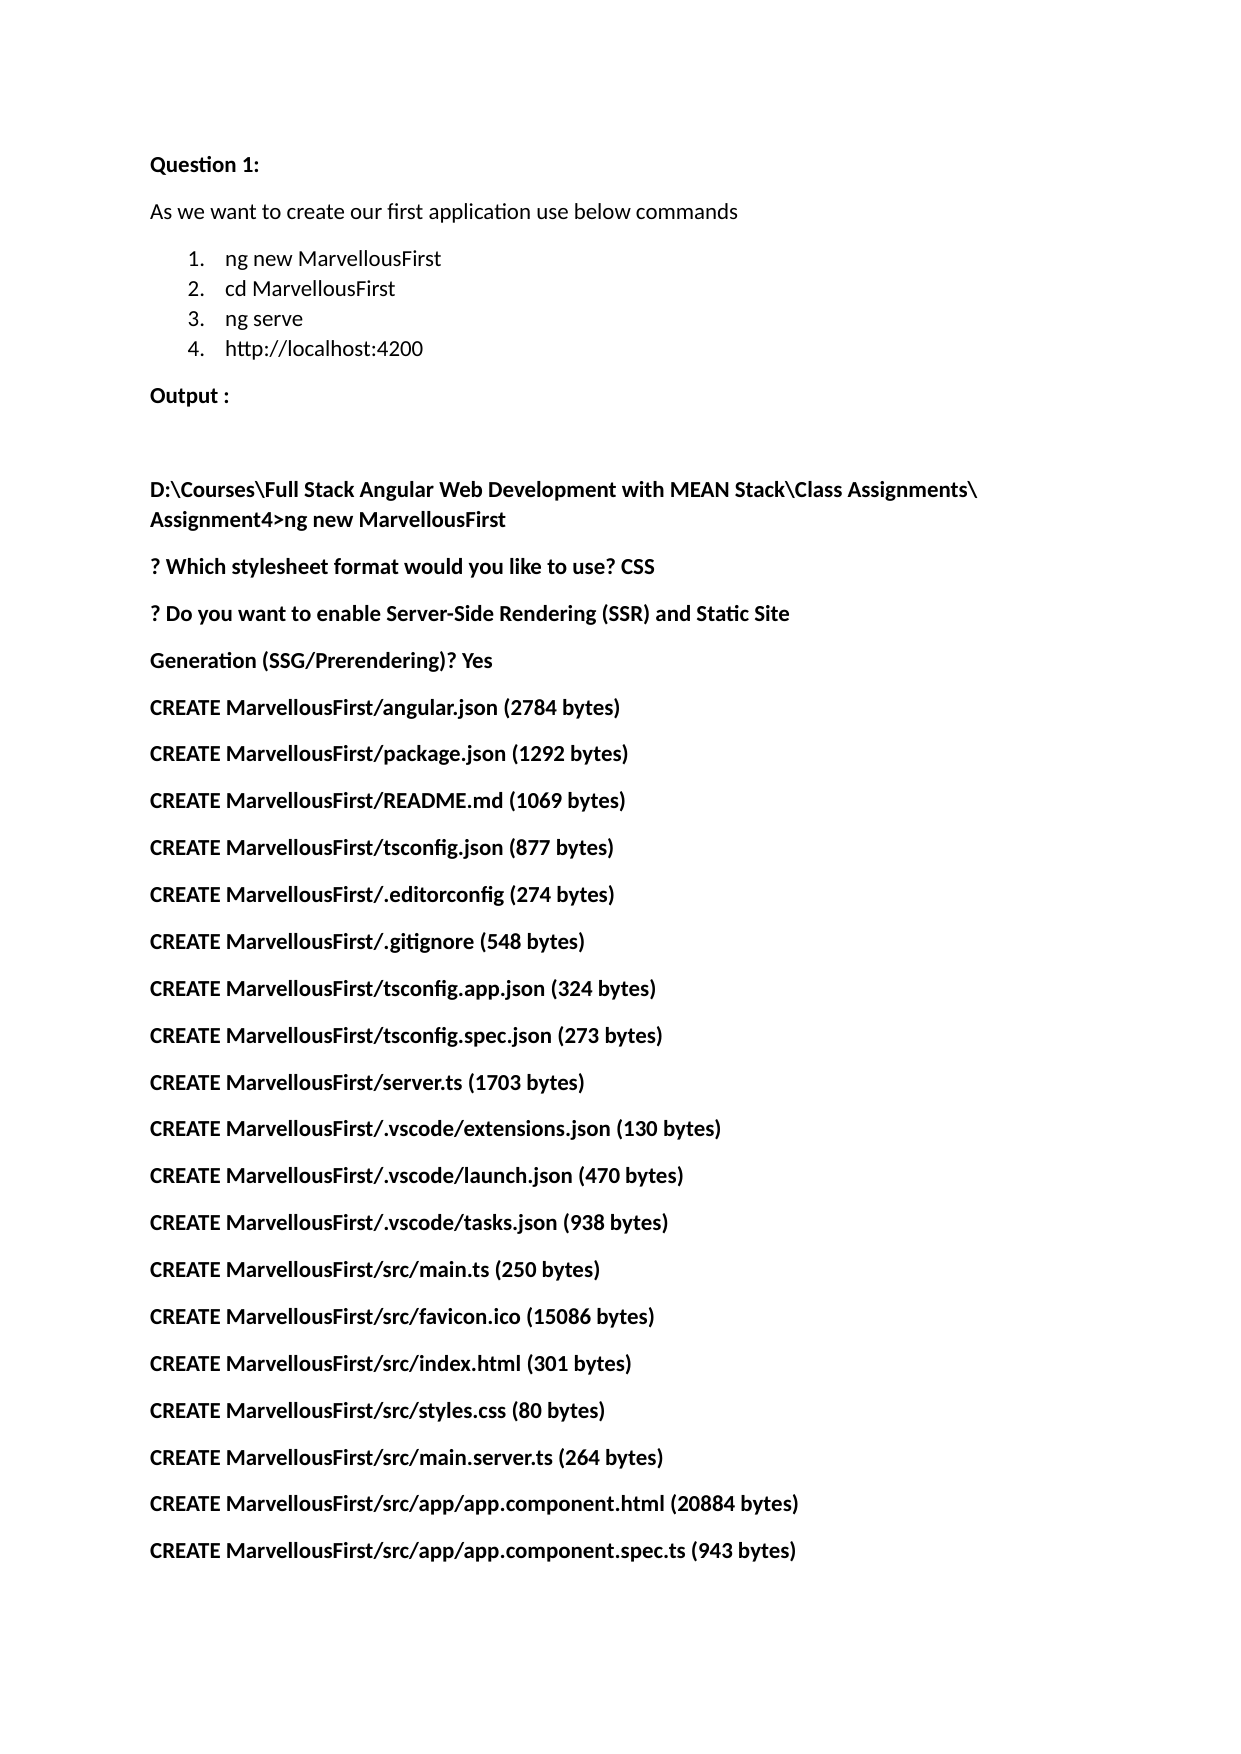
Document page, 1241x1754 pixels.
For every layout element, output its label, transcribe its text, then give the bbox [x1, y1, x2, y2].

text CREATE MarvellousFirst/src/app/app.component.html (20884 bytes) [150, 1489, 1090, 1518]
text CREATE MarvellousFirst/src/styles.css (80 bytes) [150, 1396, 1090, 1424]
text CREATE MarvellousFirst/.vscode/launch.json (470 bytes) [150, 1161, 1090, 1189]
text CREATE MarvellousFirst/.gitignore (548 bytes) [150, 927, 1090, 955]
text CREATE MarvellousFirst/src/main.ts (250 bytes) [150, 1255, 1090, 1283]
text CREATE MarvellousFirst/src/app/app.component.spec.ts (943 bytes) [150, 1536, 1090, 1564]
text Output : [150, 381, 1090, 409]
text Question 1: [150, 150, 1090, 178]
text CREATE MarvellousFirst/src/favicon.ico (15086 bytes) [150, 1302, 1090, 1330]
text ? Which stylesheet format would you like to use? CSS [150, 552, 1090, 580]
text CREATE MarvellousFirst/tsconfig.spec.json (273 bytes) [150, 1021, 1090, 1049]
text CREATE MarvellousFirst/.vscode/tasks.json (938 bytes) [150, 1208, 1090, 1236]
text D:\Courses\Full Stack Angular Web Development with MEAN Stack\Class Assignments\Assignment4>ng new MarvellousFirst [150, 475, 1090, 533]
text CREATE MarvellousFirst/README.md (1069 bytes) [150, 786, 1090, 814]
text CREATE MarvellousFirst/package.json (1292 bytes) [150, 739, 1090, 768]
text CREATE MarvellousFirst/src/main.server.ts (264 bytes) [150, 1443, 1090, 1471]
list http://localhost:4200 [187, 334, 1090, 362]
text As we want to create our first application use below commands [150, 197, 1090, 225]
text CREATE MarvellousFirst/tsconfig.json (877 bytes) [150, 833, 1090, 861]
text CREATE MarvellousFirst/.vscode/extensions.json (130 bytes) [150, 1114, 1090, 1143]
list cd MarvellousFirst [187, 274, 1090, 302]
text CREATE MarvellousFirst/server.ts (1703 bytes) [150, 1068, 1090, 1096]
text Generation (SSG/Prerendering)? Yes [150, 646, 1090, 674]
list ng new MarvellousFirst [187, 244, 1090, 272]
text CREATE MarvellousFirst/.editorconfig (274 bytes) [150, 880, 1090, 908]
text CREATE MarvellousFirst/angular.json (2784 bytes) [150, 693, 1090, 721]
list ng serve [187, 304, 1090, 332]
text ? Do you want to enable Server-Side Rendering (SSR) and Static Site [150, 599, 1090, 627]
text CREATE MarvellousFirst/src/index.html (301 bytes) [150, 1349, 1090, 1377]
text CREATE MarvellousFirst/tsconfig.app.json (324 bytes) [150, 974, 1090, 1002]
